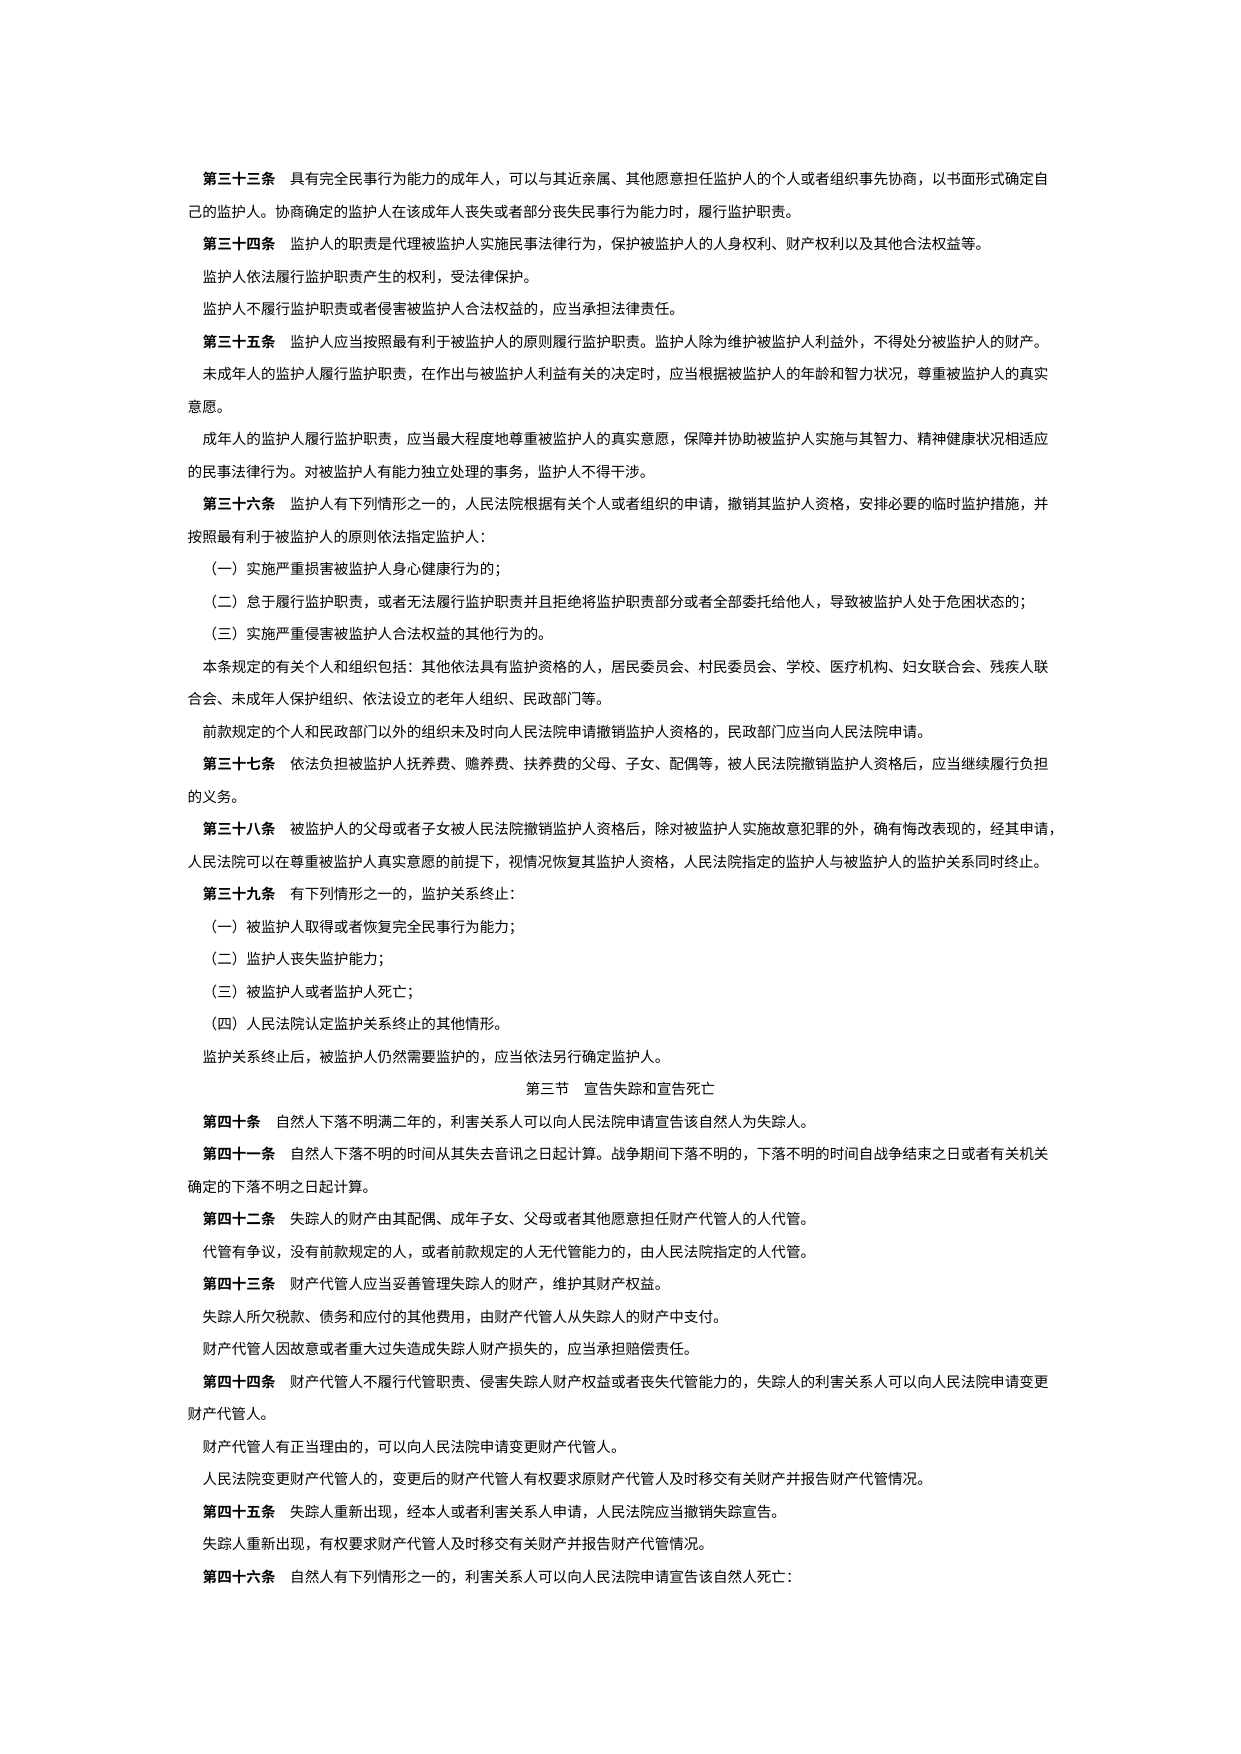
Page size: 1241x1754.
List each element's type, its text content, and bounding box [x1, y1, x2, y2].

text 第三十六条 监护人有下列情形之一的，人民法院根据有关个人或者组织的申请，撤销其监护人资格，安排必要的临时监护措施，并按照最有利于被监护人的原则依法指定监护人： [187, 487, 1053, 552]
text 监护关系终止后，被监护人仍然需要监护的，应当依法另行确定监护人。 [187, 1039, 1053, 1072]
text 第四十五条 失踪人重新出现，经本人或者利害关系人申请，人民法院应当撤销失踪宣告。 [187, 1494, 1053, 1527]
text 第三十七条 依法负担被监护人抚养费、赡养费、扶养费的父母、子女、配偶等，被人民法院撤销监护人资格后，应当继续履行负担的义务。 [187, 747, 1053, 812]
text 第四十条 自然人下落不明满二年的，利害关系人可以向人民法院申请宣告该自然人为失踪人。 [187, 1104, 1053, 1137]
text 本条规定的有关个人和组织包括：其他依法具有监护资格的人，居民委员会、村民委员会、学校、医疗机构、妇女联合会、残疾人联合会、未成年人保护组织、依法设立的老年人组织、民政部门等。 [187, 649, 1053, 714]
text 第三节 宣告失踪和宣告死亡 [187, 1072, 1053, 1104]
text 第三十三条 具有完全民事行为能力的成年人，可以与其近亲属、其他愿意担任监护人的个人或者组织事先协商，以书面形式确定自己的监护人。协商确定的监护人在该成年人丧失或者部分丧失民事行为能力时，履行监护职责。 [187, 162, 1053, 227]
text 第三十九条 有下列情形之一的，监护关系终止： [187, 877, 1053, 909]
text （二）监护人丧失监护能力； [187, 942, 1053, 974]
text 财产代管人有正当理由的，可以向人民法院申请变更财产代管人。 [187, 1429, 1053, 1462]
text 监护人不履行监护职责或者侵害被监护人合法权益的，应当承担法律责任。 [187, 292, 1053, 324]
text （三）被监护人或者监护人死亡； [187, 974, 1053, 1007]
text 第三十八条 被监护人的父母或者子女被人民法院撤销监护人资格后，除对被监护人实施故意犯罪的外，确有悔改表现的，经其申请，人民法院可以在尊重被监护人真实意愿的前提下，视情况恢复其监护人资格，人民法院指定的监护人与被监护人的监护关系同时终止。 [187, 812, 1053, 877]
text 第四十四条 财产代管人不履行代管职责、侵害失踪人财产权益或者丧失代管能力的，失踪人的利害关系人可以向人民法院申请变更财产代管人。 [187, 1364, 1053, 1429]
text 第四十一条 自然人下落不明的时间从其失去音讯之日起计算。战争期间下落不明的，下落不明的时间自战争结束之日或者有关机关确定的下落不明之日起计算。 [187, 1137, 1053, 1202]
text 第三十五条 监护人应当按照最有利于被监护人的原则履行监护职责。监护人除为维护被监护人利益外，不得处分被监护人的财产。 [187, 324, 1053, 357]
text （二）怠于履行监护职责，或者无法履行监护职责并且拒绝将监护职责部分或者全部委托给他人，导致被监护人处于危困状态的； [187, 584, 1053, 617]
text 代管有争议，没有前款规定的人，或者前款规定的人无代管能力的，由人民法院指定的人代管。 [187, 1234, 1053, 1267]
text （一）被监护人取得或者恢复完全民事行为能力； [187, 909, 1053, 942]
text 成年人的监护人履行监护职责，应当最大程度地尊重被监护人的真实意愿，保障并协助被监护人实施与其智力、精神健康状况相适应的民事法律行为。对被监护人有能力独立处理的事务，监护人不得干涉。 [187, 422, 1053, 487]
text 失踪人重新出现，有权要求财产代管人及时移交有关财产并报告财产代管情况。 [187, 1527, 1053, 1559]
text （一）实施严重损害被监护人身心健康行为的； [187, 552, 1053, 584]
text 第四十六条 自然人有下列情形之一的，利害关系人可以向人民法院申请宣告该自然人死亡： [187, 1559, 1053, 1592]
text （四）人民法院认定监护关系终止的其他情形。 [187, 1007, 1053, 1039]
text （三）实施严重侵害被监护人合法权益的其他行为的。 [187, 617, 1053, 649]
text 财产代管人因故意或者重大过失造成失踪人财产损失的，应当承担赔偿责任。 [187, 1332, 1053, 1364]
text 第三十四条 监护人的职责是代理被监护人实施民事法律行为，保护被监护人的人身权利、财产权利以及其他合法权益等。 [187, 227, 1053, 259]
text 第四十二条 失踪人的财产由其配偶、成年子女、父母或者其他愿意担任财产代管人的人代管。 [187, 1202, 1053, 1234]
text 未成年人的监护人履行监护职责，在作出与被监护人利益有关的决定时，应当根据被监护人的年龄和智力状况，尊重被监护人的真实意愿。 [187, 357, 1053, 422]
text 人民法院变更财产代管人的，变更后的财产代管人有权要求原财产代管人及时移交有关财产并报告财产代管情况。 [187, 1462, 1053, 1494]
text 前款规定的个人和民政部门以外的组织未及时向人民法院申请撤销监护人资格的，民政部门应当向人民法院申请。 [187, 714, 1053, 747]
text 第四十三条 财产代管人应当妥善管理失踪人的财产，维护其财产权益。 [187, 1267, 1053, 1299]
text 失踪人所欠税款、债务和应付的其他费用，由财产代管人从失踪人的财产中支付。 [187, 1299, 1053, 1332]
text 监护人依法履行监护职责产生的权利，受法律保护。 [187, 259, 1053, 292]
